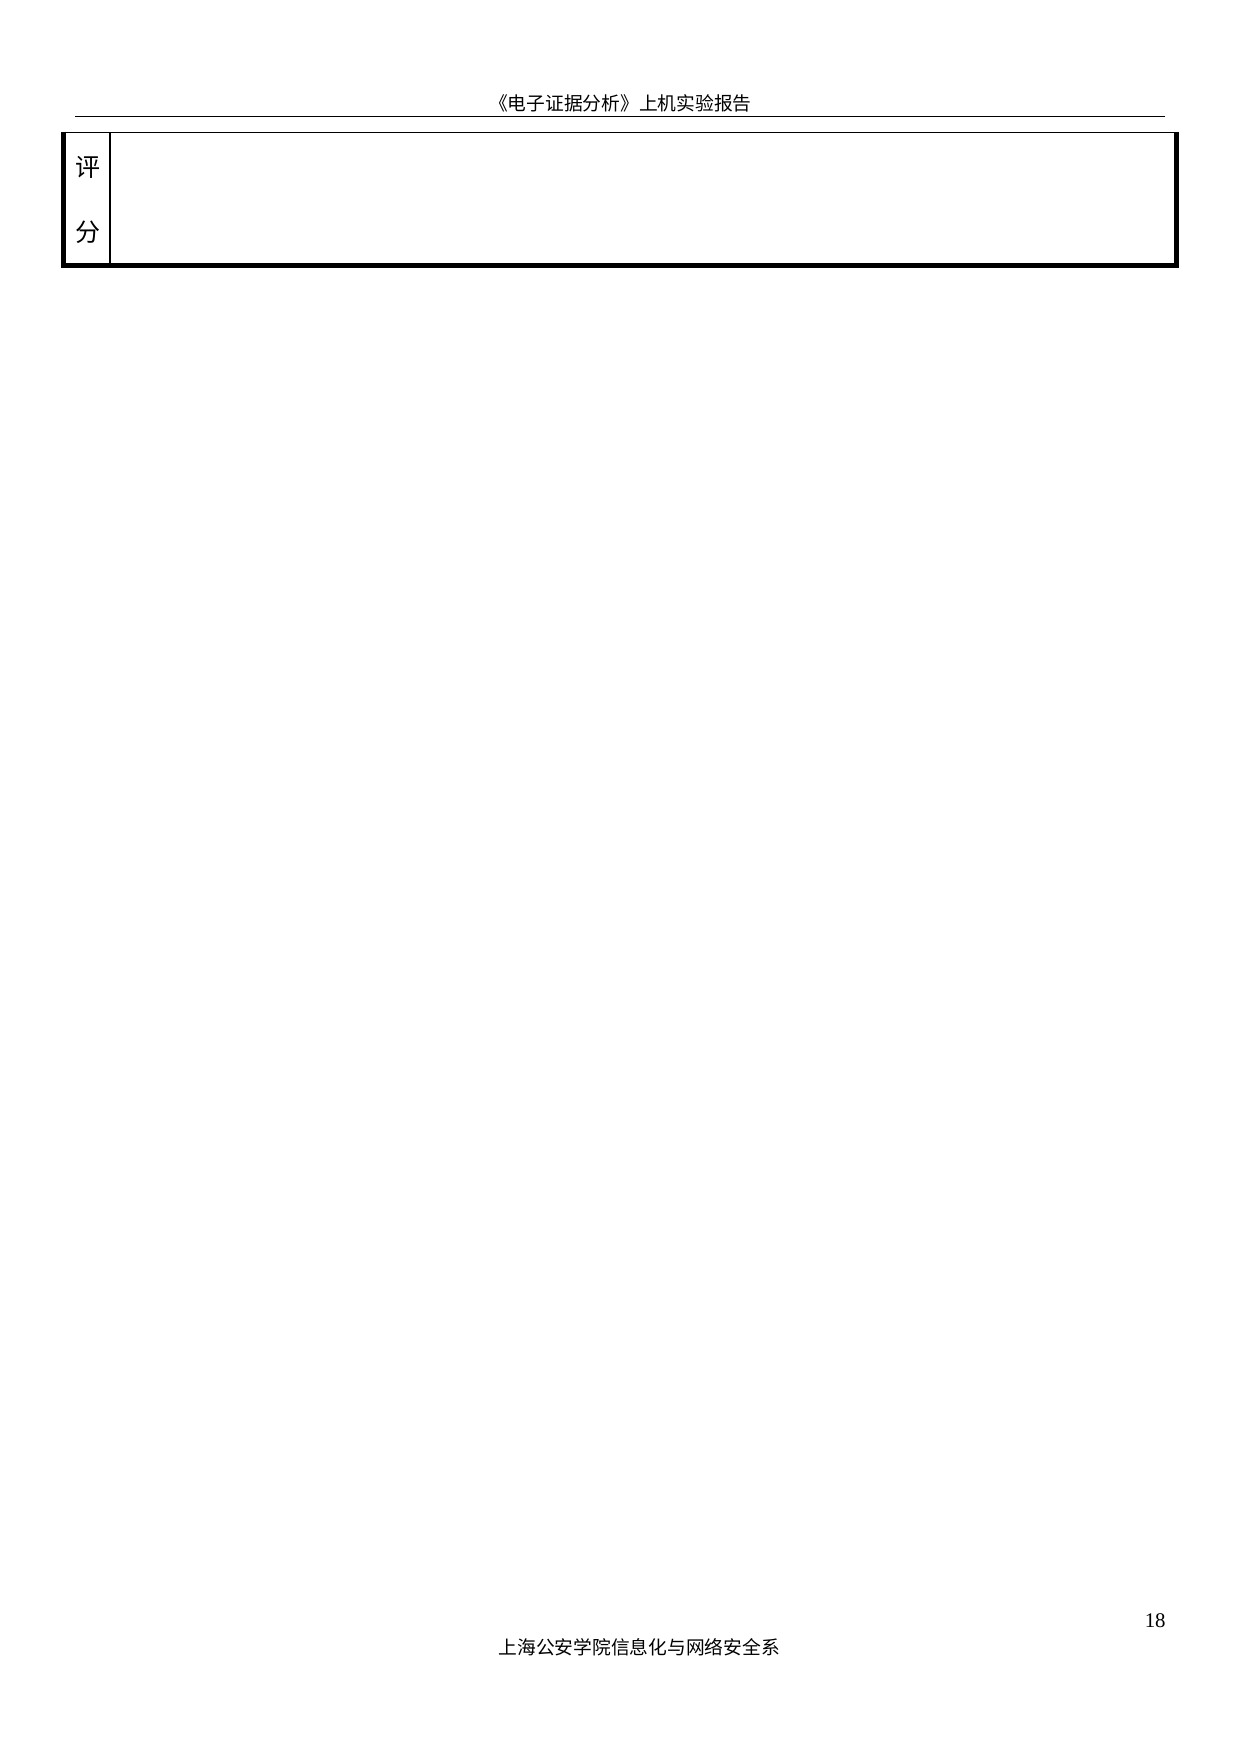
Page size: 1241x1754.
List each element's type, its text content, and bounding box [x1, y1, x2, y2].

table_cell [111, 133, 1174, 263]
table_cell 评分 [66, 133, 109, 263]
